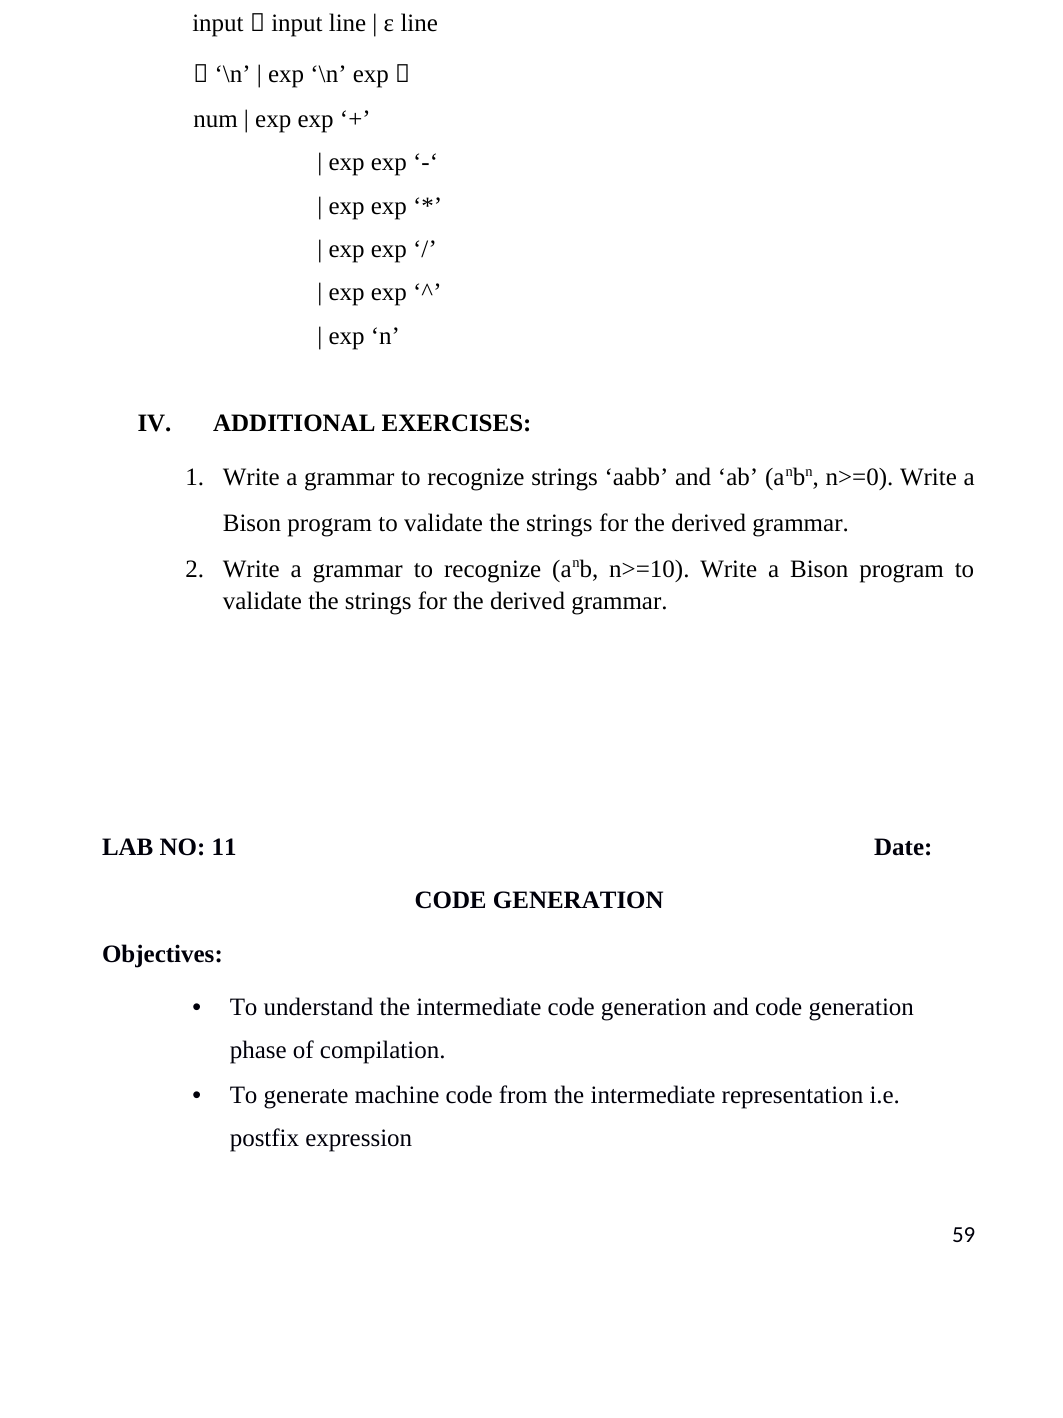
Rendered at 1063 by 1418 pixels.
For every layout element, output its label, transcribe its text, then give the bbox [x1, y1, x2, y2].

text | exp exp ‘*’ [192, 191, 975, 219]
text IV. ADDITIONAL EXERCISES: [0, 408, 975, 437]
text | exp exp ‘/’ [192, 234, 975, 263]
list Write a grammar to recognize (anb, n>=10). Write a Bison program to validate the strings for the derived grammar. [185, 554, 975, 615]
text | exp ‘n’ [192, 321, 975, 349]
text LAB NO: 11 Date: [102, 832, 975, 860]
text | exp exp ‘^’ [192, 277, 975, 306]
text Objectives: [102, 939, 975, 967]
list To generate machine code from the intermediate representation i.e. postfix expression [192, 1080, 975, 1152]
text CODE GENERATION [103, 885, 975, 914]
text | exp exp ‘-‘ [192, 147, 975, 176]
list To understand the intermediate code generation and code generation phase of compilation. [192, 992, 975, 1064]
text input  input line | ε line  ‘\n’ | exp ‘\n’ exp  num | exp exp ‘+’ [192, 4, 443, 133]
list Write a grammar to recognize strings ‘aabb’ and ‘ab’ (anbn, n>=0). Write a Bison program to validate the strings for the derived grammar. [185, 462, 975, 537]
